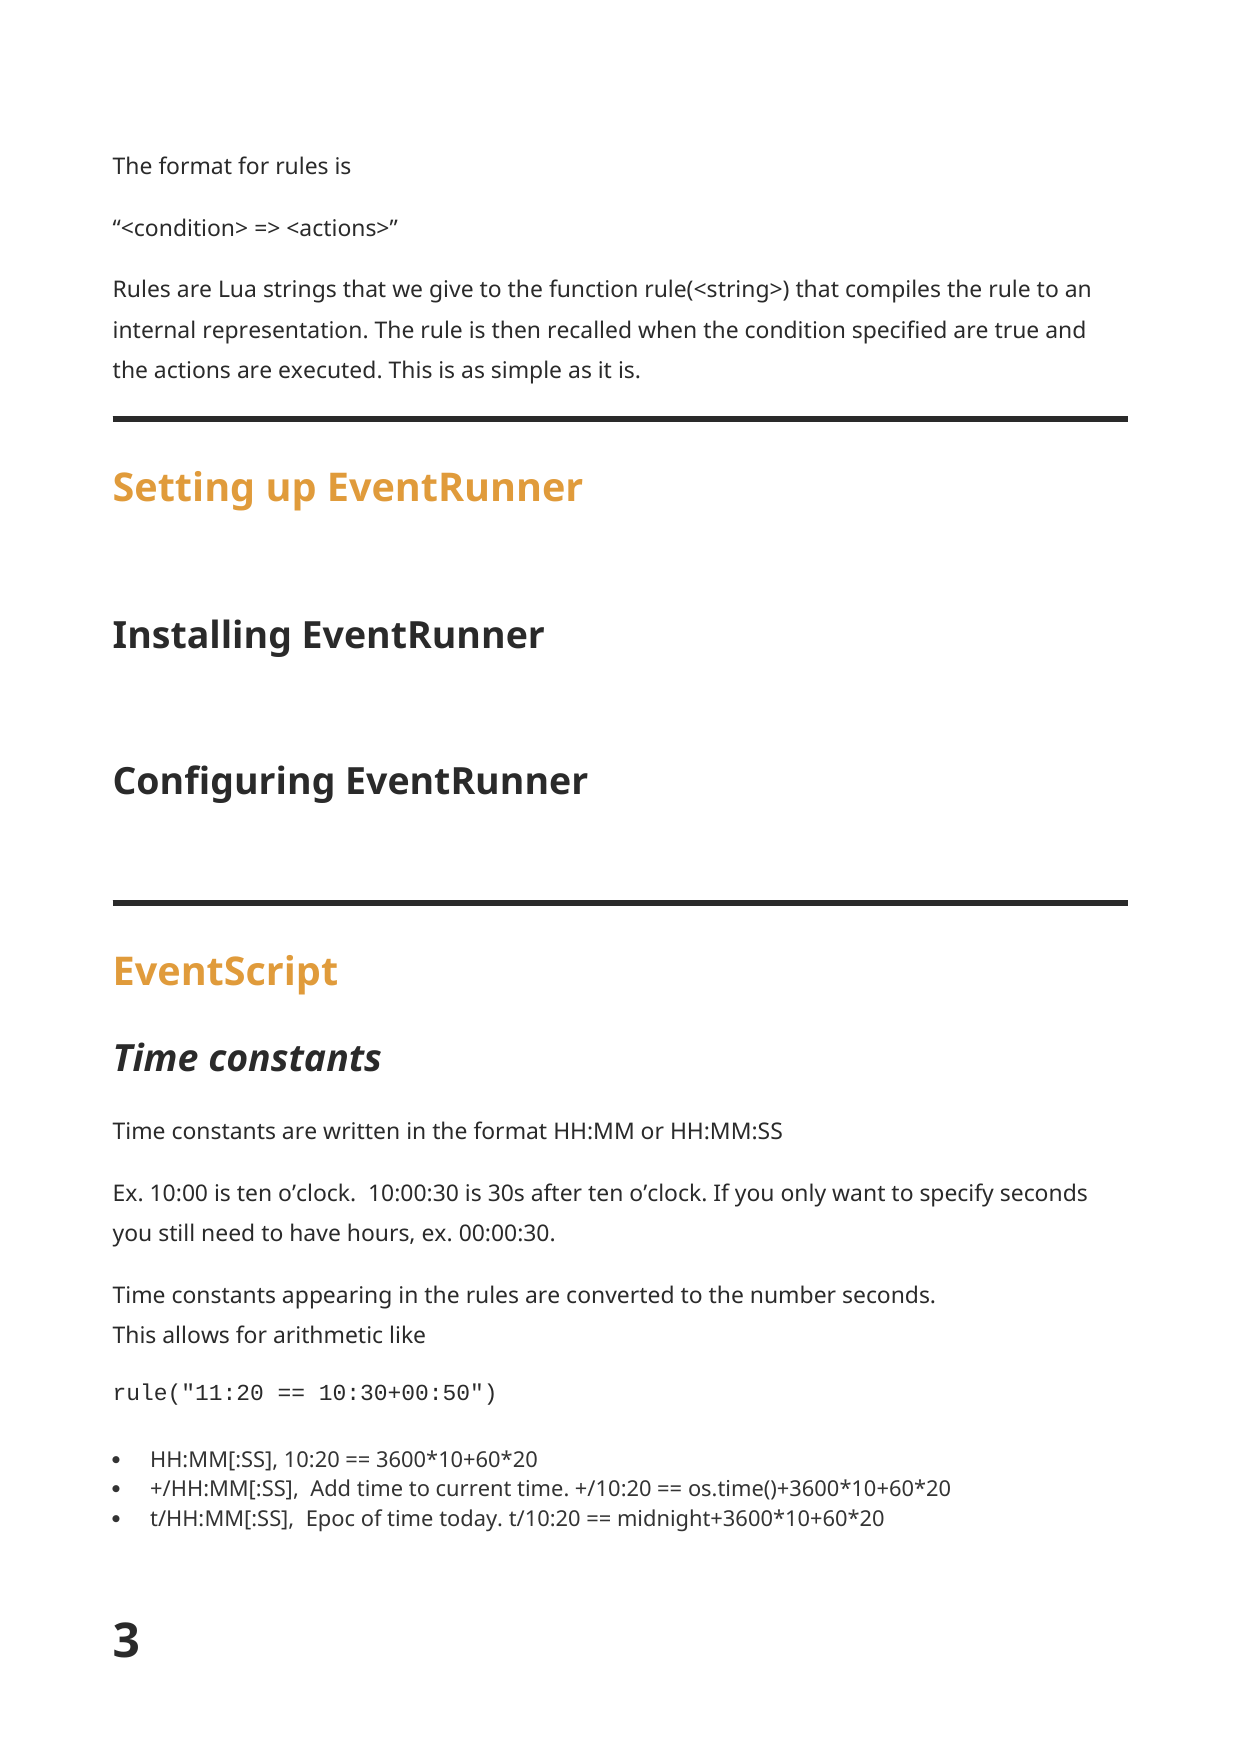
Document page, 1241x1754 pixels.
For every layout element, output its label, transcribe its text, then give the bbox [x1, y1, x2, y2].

text “<condition> => <actions>” [112, 211, 1128, 243]
subtitle Configuring EventRunner [112, 754, 1128, 805]
subtitle Installing EventRunner [112, 608, 1128, 659]
text rule("11:20 == 10:30+00:50") [112, 1381, 1128, 1407]
text Time constants are written in the format HH:MM or HH:MM:SS [112, 1115, 1128, 1146]
text Ex. 10:00 is ten o’clock. 10:00:30 is 30s after ten o’clock. If you only want to specify seconds you still need to have hours, ex. 00:00:30. [112, 1177, 1128, 1248]
subtitle EventScript [112, 901, 1128, 997]
list +/HH:MM[:SS], Add time to current time. +/10:20 == os.time()+3600*10+60*20 [112, 1473, 1128, 1503]
text Time constants appearing in the rules are converted to the number seconds. This allows for arithmetic like [112, 1279, 1128, 1351]
text Rules are Lua strings that we give to the function rule(<string>) that compiles the rule to an internal representation. The rule is then recalled when the condition specified are true and the actions are executed. This is as simple as it is. [112, 273, 1128, 385]
subtitle Setting up EventRunner [112, 417, 1128, 513]
list t/HH:MM[:SS], Epoc of time today. t/10:20 == midnight+3600*10+60*20 [112, 1503, 1128, 1533]
subtitle Time constants [112, 1031, 1128, 1082]
text The format for rules is [112, 150, 1128, 181]
list HH:MM[:SS], 10:20 == 3600*10+60*20 [112, 1444, 1128, 1473]
